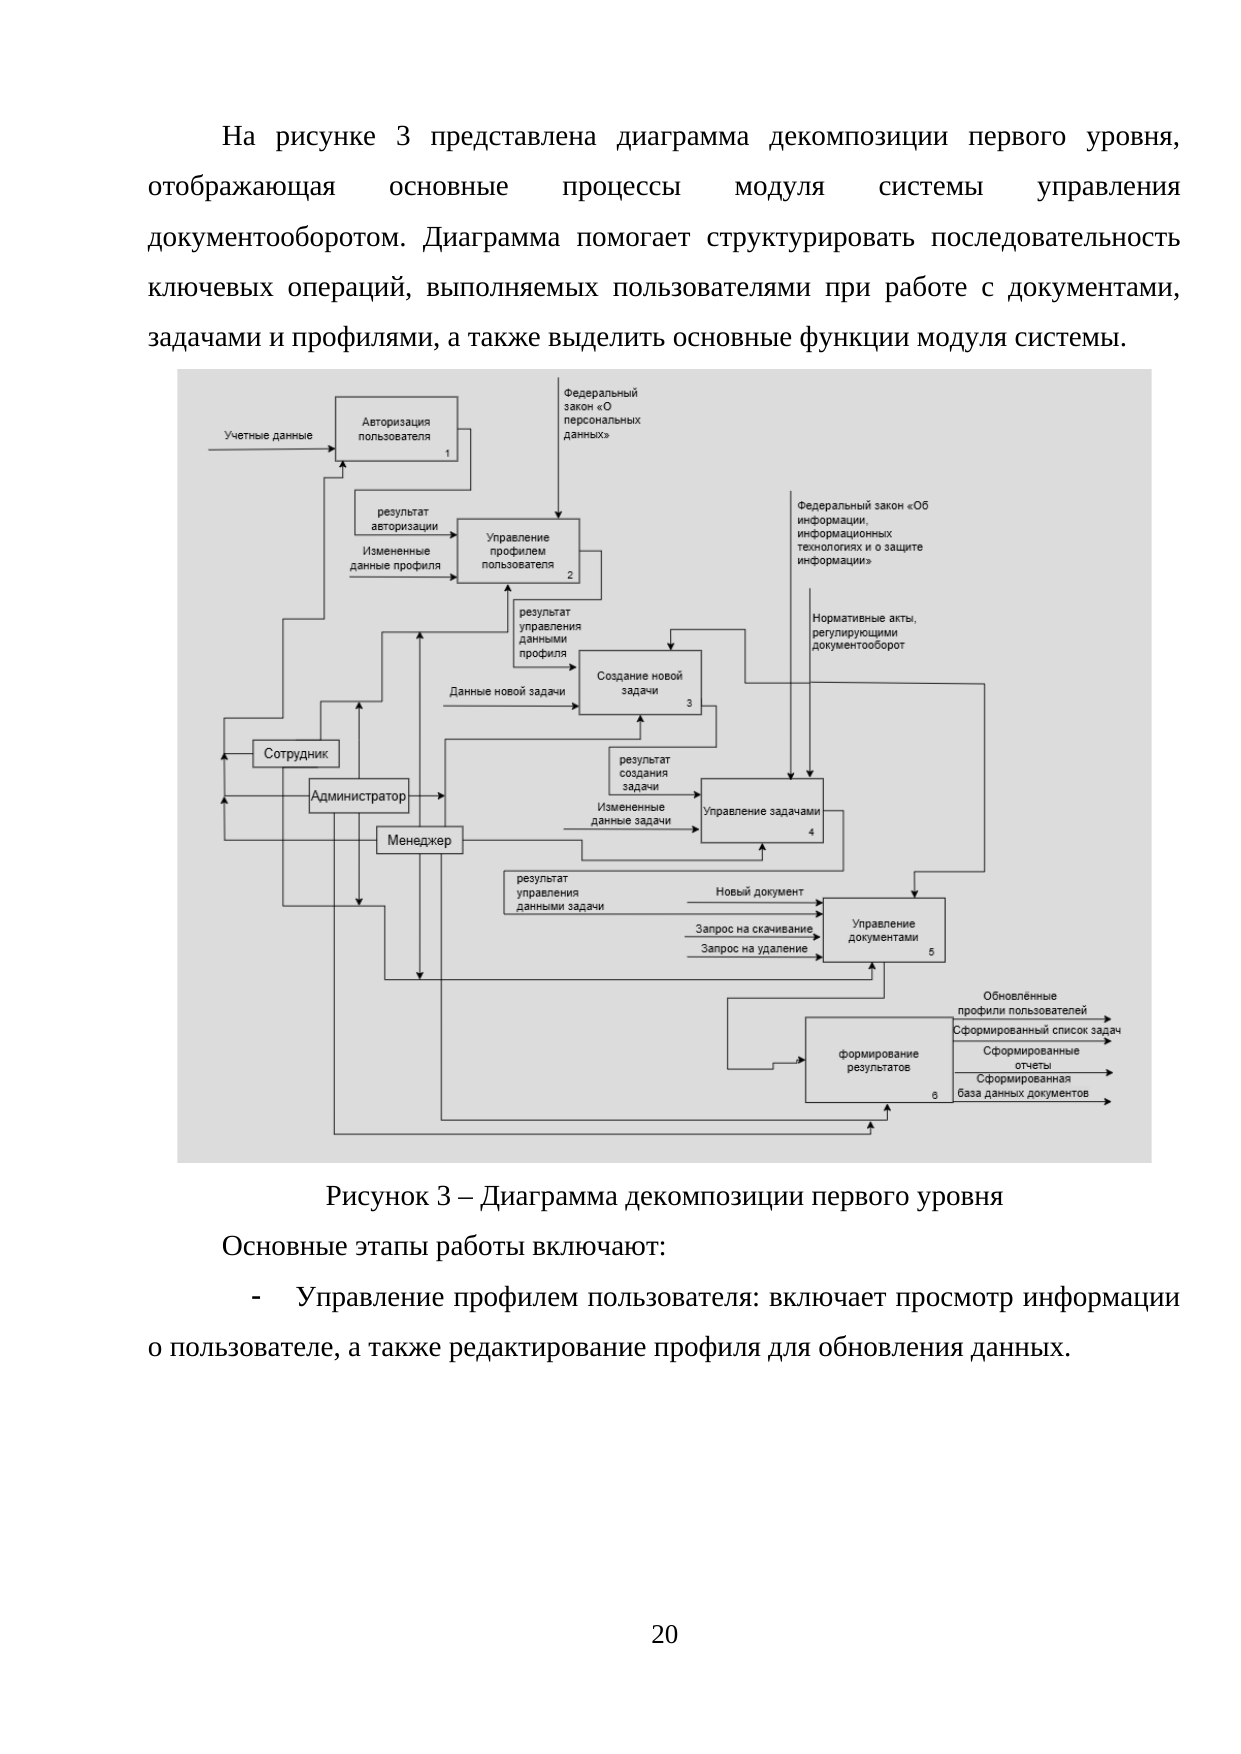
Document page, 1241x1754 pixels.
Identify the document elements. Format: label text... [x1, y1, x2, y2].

list Управление профилем пользователя: включает просмотр информации о пользователе, а также редактирование профиля для обновления данных. [148, 1279, 1181, 1363]
list На рисунке 3 представлена диаграмма декомпозиции первого уровня, отображающая основные процессы модуля системы управления документооборотом. Диаграмма помогает структурировать последовательность ключевых операций, выполняемых пользователями при работе с документами, задачами и профилями, а также выделить основные функции модуля системы. [148, 118, 1181, 353]
list Рисунок 3 – Диаграмма декомпозиции первого уровня [148, 1178, 1181, 1212]
list Основные этапы работы включают: [148, 1228, 1181, 1262]
